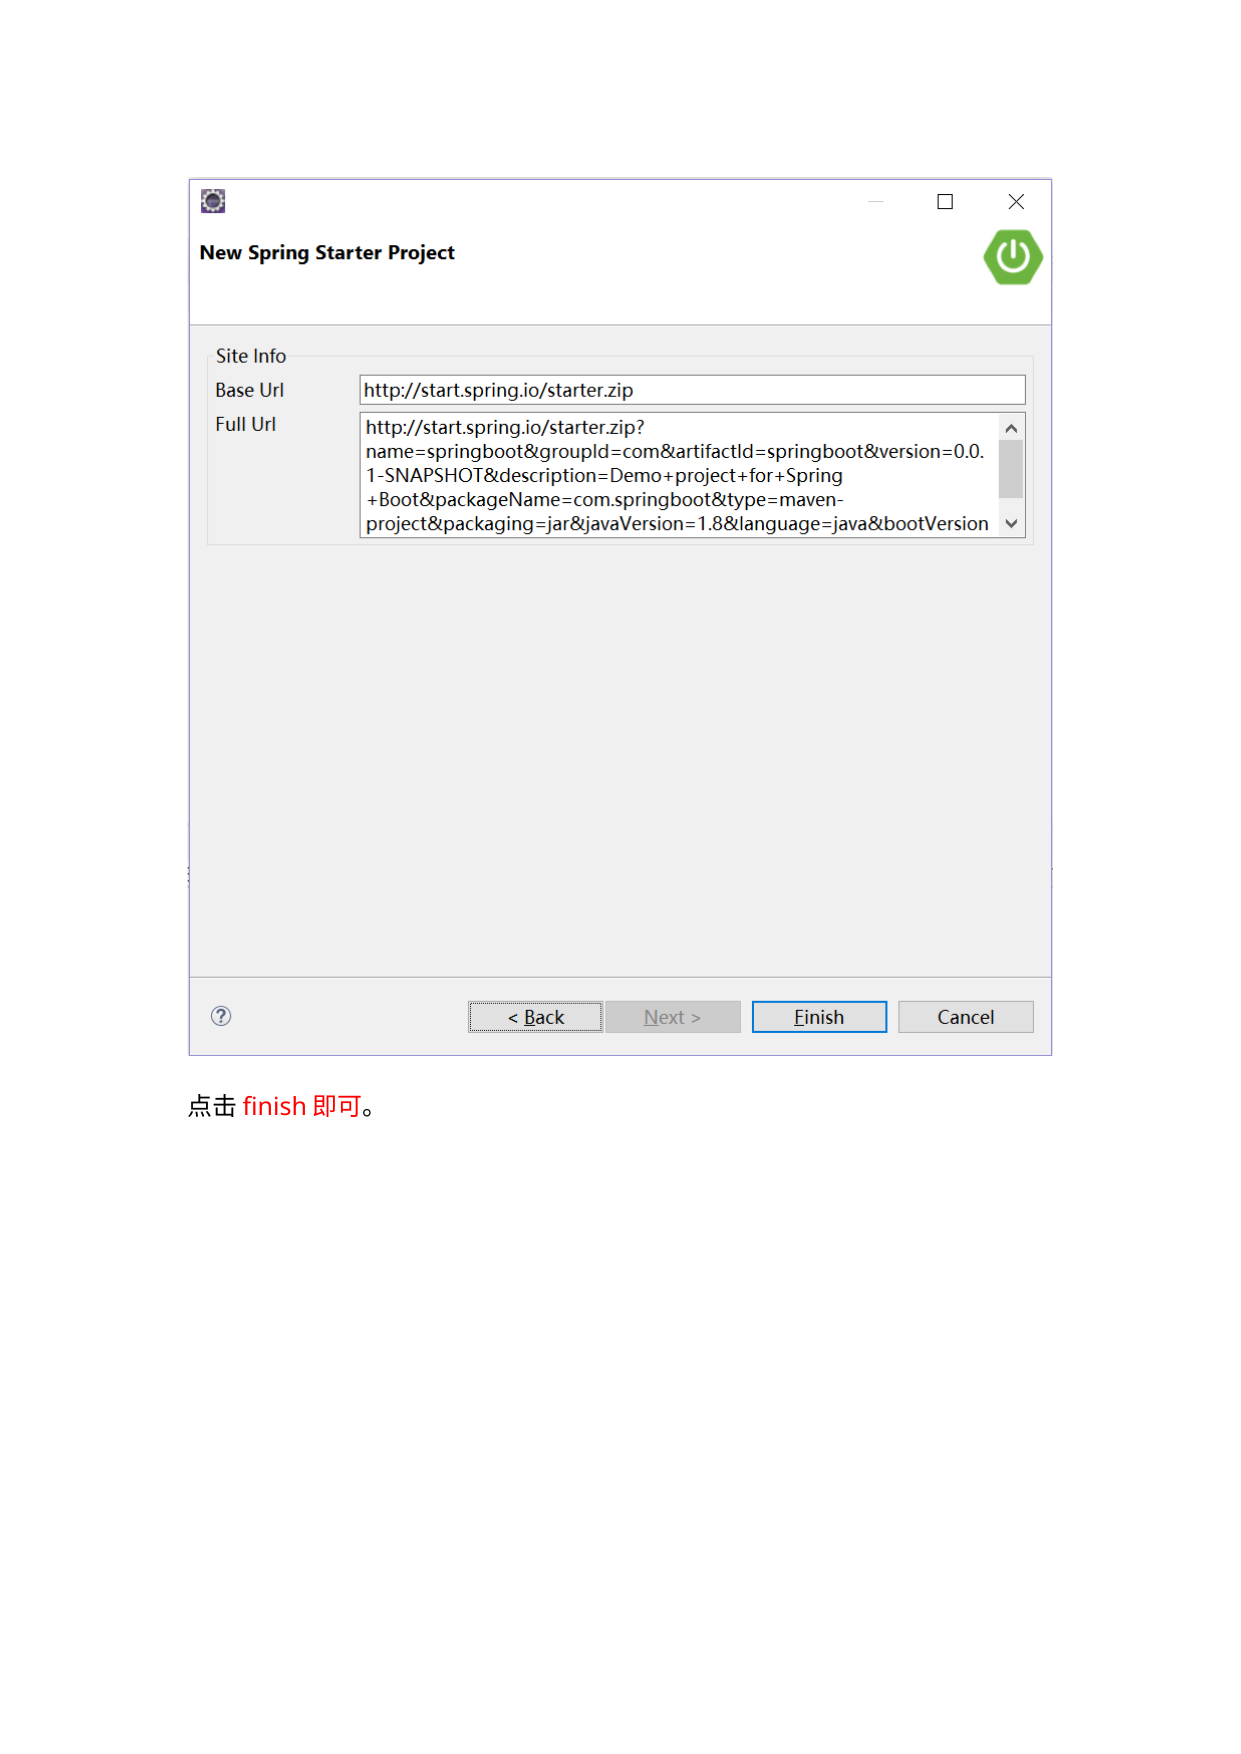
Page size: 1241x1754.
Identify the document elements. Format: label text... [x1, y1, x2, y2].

picture [187, 177, 1053, 1056]
text 点击finish即可。 [187, 1072, 1053, 1137]
